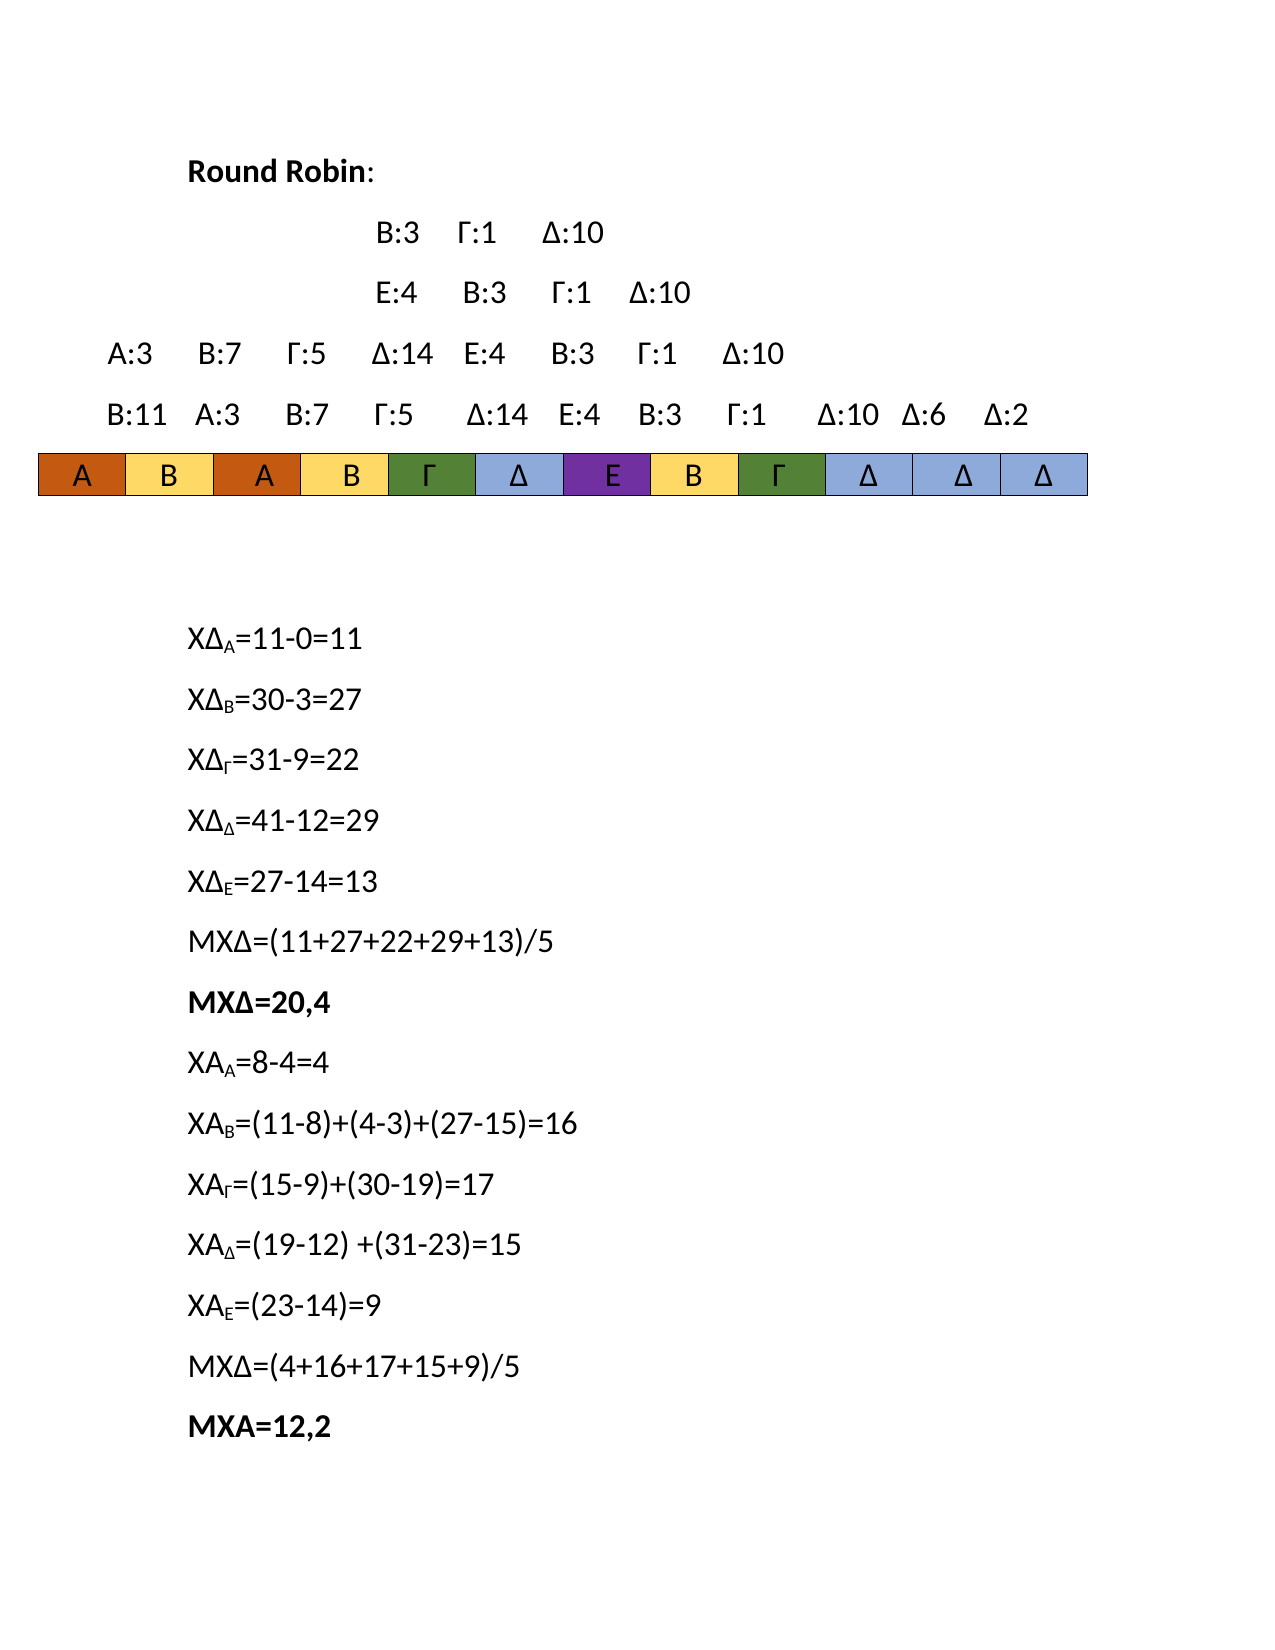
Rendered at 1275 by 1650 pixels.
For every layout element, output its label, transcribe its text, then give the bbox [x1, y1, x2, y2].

text Β:3 Γ:1 Δ:10 [99, 211, 1087, 251]
text ΧΔΔ=41-12=29 [187, 799, 1087, 840]
table_header Δ [476, 454, 563, 495]
text Α:3 Β:7 Γ:5 Δ:14 Ε:4 Β:3 Γ:1 Δ:10 [54, 332, 1087, 373]
text ΧΑΑ=8-4=4 [187, 1042, 1087, 1082]
text ΜΧΔ=(11+27+22+29+13)/5 [187, 920, 1087, 961]
table_header Γ [739, 454, 825, 495]
text ΧΔΓ=31-9=22 [187, 738, 1087, 779]
table_header Γ [389, 454, 475, 495]
table_header Β [301, 454, 388, 495]
text ΧΑΔ=(19-12) +(31-23)=15 [187, 1223, 1087, 1264]
text ΜΧΔ=(4+16+17+15+9)/5 [187, 1345, 1087, 1385]
text ΧΑΓ=(15-9)+(30-19)=17 [187, 1163, 1087, 1203]
text Ε:4 Β:3 Γ:1 Δ:10 [69, 271, 1087, 312]
text ΜΧΔ=20,4 [187, 981, 1087, 1022]
text ΧΔΒ=30-3=27 [187, 678, 1087, 718]
text ΧΑΕ=(23-14)=9 [187, 1284, 1087, 1325]
table_header Δ [1001, 454, 1087, 495]
table_header A [214, 454, 300, 495]
text ΧΔΑ=11-0=11 [187, 617, 1087, 658]
table_header Δ [826, 454, 912, 495]
text Β:11 Α:3 Β:7 Γ:5 Δ:14 Ε:4 Β:3 Γ:1 Δ:10 Δ:6 Δ:2 [99, 392, 1087, 433]
text ΜΧΑ=12,2 [187, 1405, 1087, 1446]
table_header Δ [913, 454, 1000, 495]
text Round Robin: [187, 150, 1087, 191]
text ΧΑΒ=(11-8)+(4-3)+(27-15)=16 [187, 1102, 1087, 1143]
text ΧΔΕ=27-14=13 [187, 860, 1087, 900]
table_header Ε [564, 454, 650, 495]
table_header Β [651, 454, 738, 495]
table_header B [126, 454, 213, 495]
table_header A [39, 454, 125, 495]
